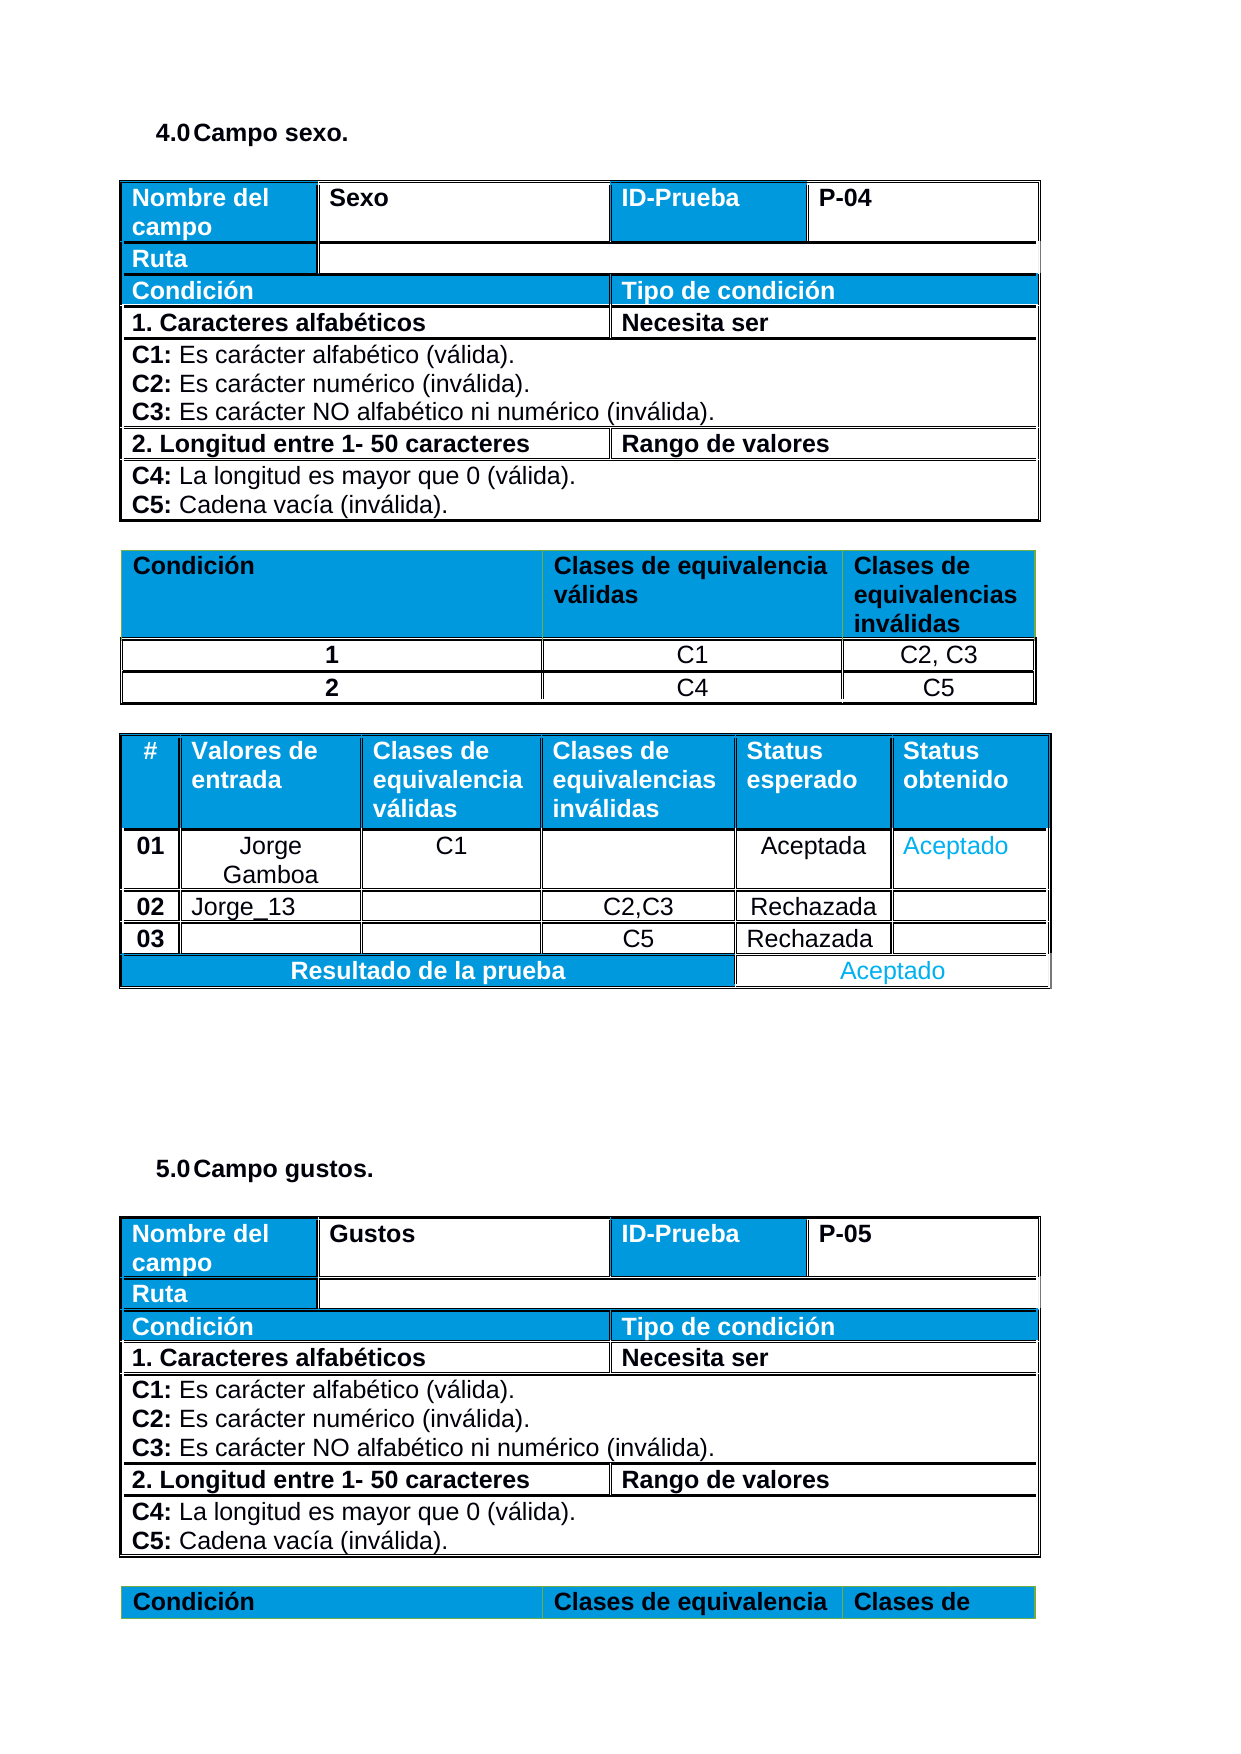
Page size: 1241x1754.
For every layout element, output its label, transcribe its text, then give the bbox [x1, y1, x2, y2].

table_cell Jorge Gamboa [182, 831, 360, 888]
table_header Nombre del campo [122, 1219, 318, 1276]
table_cell Condición [122, 273, 609, 304]
table_cell 03 [120, 920, 180, 953]
table_cell Rango de valores [612, 1462, 1038, 1494]
table_cell Tipo de condición [610, 1308, 1039, 1340]
table_header P-05 [808, 1219, 1038, 1276]
table_cell 2. Longitud entre 1- 50 caracteres [122, 426, 609, 458]
table_cell [320, 241, 1039, 273]
table_cell [543, 831, 734, 888]
subtitle Campo gustos. [156, 1154, 1122, 1182]
table_header Nombre del campo [122, 183, 318, 241]
table_cell 2 [123, 673, 542, 702]
table_cell 01 [122, 828, 178, 888]
table_cell [182, 924, 360, 953]
table_cell 02 [120, 888, 180, 920]
table_cell Jorge_13 [182, 892, 360, 920]
table_cell 2. Longitud entre 1- 50 caracteres [122, 1462, 609, 1494]
table_header P-04 [808, 183, 1038, 241]
table_cell Aceptada [737, 831, 890, 888]
table_header Condición [122, 1587, 542, 1618]
table_cell Ruta [120, 241, 316, 273]
table_cell Ruta [122, 1276, 317, 1308]
table_header Clases de equivalencias inválidas [843, 551, 1034, 637]
table_header ID-Prueba [610, 1217, 807, 1276]
table_cell C1: Es carácter alfabético (válida). C2: Es carácter numérico (inválida). C3: Es carácter NO alfabético ni numérico (inválida). [122, 1372, 1038, 1462]
table_cell C4 [543, 673, 842, 702]
table_cell Condición [120, 1308, 610, 1340]
subtitle Campo sexo. [156, 118, 1122, 147]
table_cell Aceptado [735, 953, 1048, 986]
table_cell Resultado de la prueba [122, 953, 735, 986]
table_cell Rechazada [737, 924, 890, 953]
table_header # [122, 736, 180, 828]
table_header Status esperado [735, 734, 892, 828]
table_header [543, 1587, 842, 1618]
table_cell 1 [123, 641, 541, 669]
table_header Valores de entrada [180, 736, 361, 828]
table_header Status obtenido [892, 736, 1048, 828]
table_cell [892, 888, 1050, 920]
table_header Clases de equivalencias inválidas [541, 734, 735, 828]
table_cell C4: La longitud es mayor que 0 (válida). C5: Cadena vacía (inválida). [122, 1494, 1038, 1554]
table_header Sexo [318, 183, 610, 241]
table_header Condición [122, 551, 542, 637]
table_cell C5 [543, 924, 734, 953]
table_cell [363, 924, 540, 953]
table_cell [320, 1276, 1038, 1308]
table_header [843, 1587, 1034, 1618]
table_cell Aceptado [894, 828, 1048, 888]
table_cell 1. Caracteres alfabéticos [122, 1340, 609, 1372]
table_cell Tipo de condición [612, 273, 1038, 304]
table_header Gustos [318, 1218, 610, 1276]
table_header Clases de equivalencia válidas [361, 734, 541, 828]
table_cell C2, C3 [844, 641, 1033, 669]
table_cell [363, 892, 540, 920]
table_cell C4: La longitud es mayor que 0 (válida). C5: Cadena vacía (inválida). [122, 458, 1038, 519]
table_cell Necesita ser [612, 305, 1039, 337]
table_header ID-Prueba [610, 181, 807, 241]
table_cell C2,C3 [543, 892, 734, 920]
table_cell 1. Caracteres alfabéticos [120, 305, 609, 337]
table_cell C1 [363, 831, 540, 888]
table_cell [892, 920, 1050, 953]
table_header Clases de equivalencia válidas [543, 551, 842, 637]
table_cell Rango de valores [612, 426, 1038, 458]
table_cell Rechazada [737, 892, 890, 920]
table_cell C1: Es carácter alfabético (válida). C2: Es carácter numérico (inválida). C3: Es carácter NO alfabético ni numérico (inválida). [122, 337, 1038, 426]
table_cell C1 [544, 641, 841, 669]
table_cell Necesita ser [612, 1340, 1038, 1372]
table_cell C5 [842, 670, 1033, 702]
